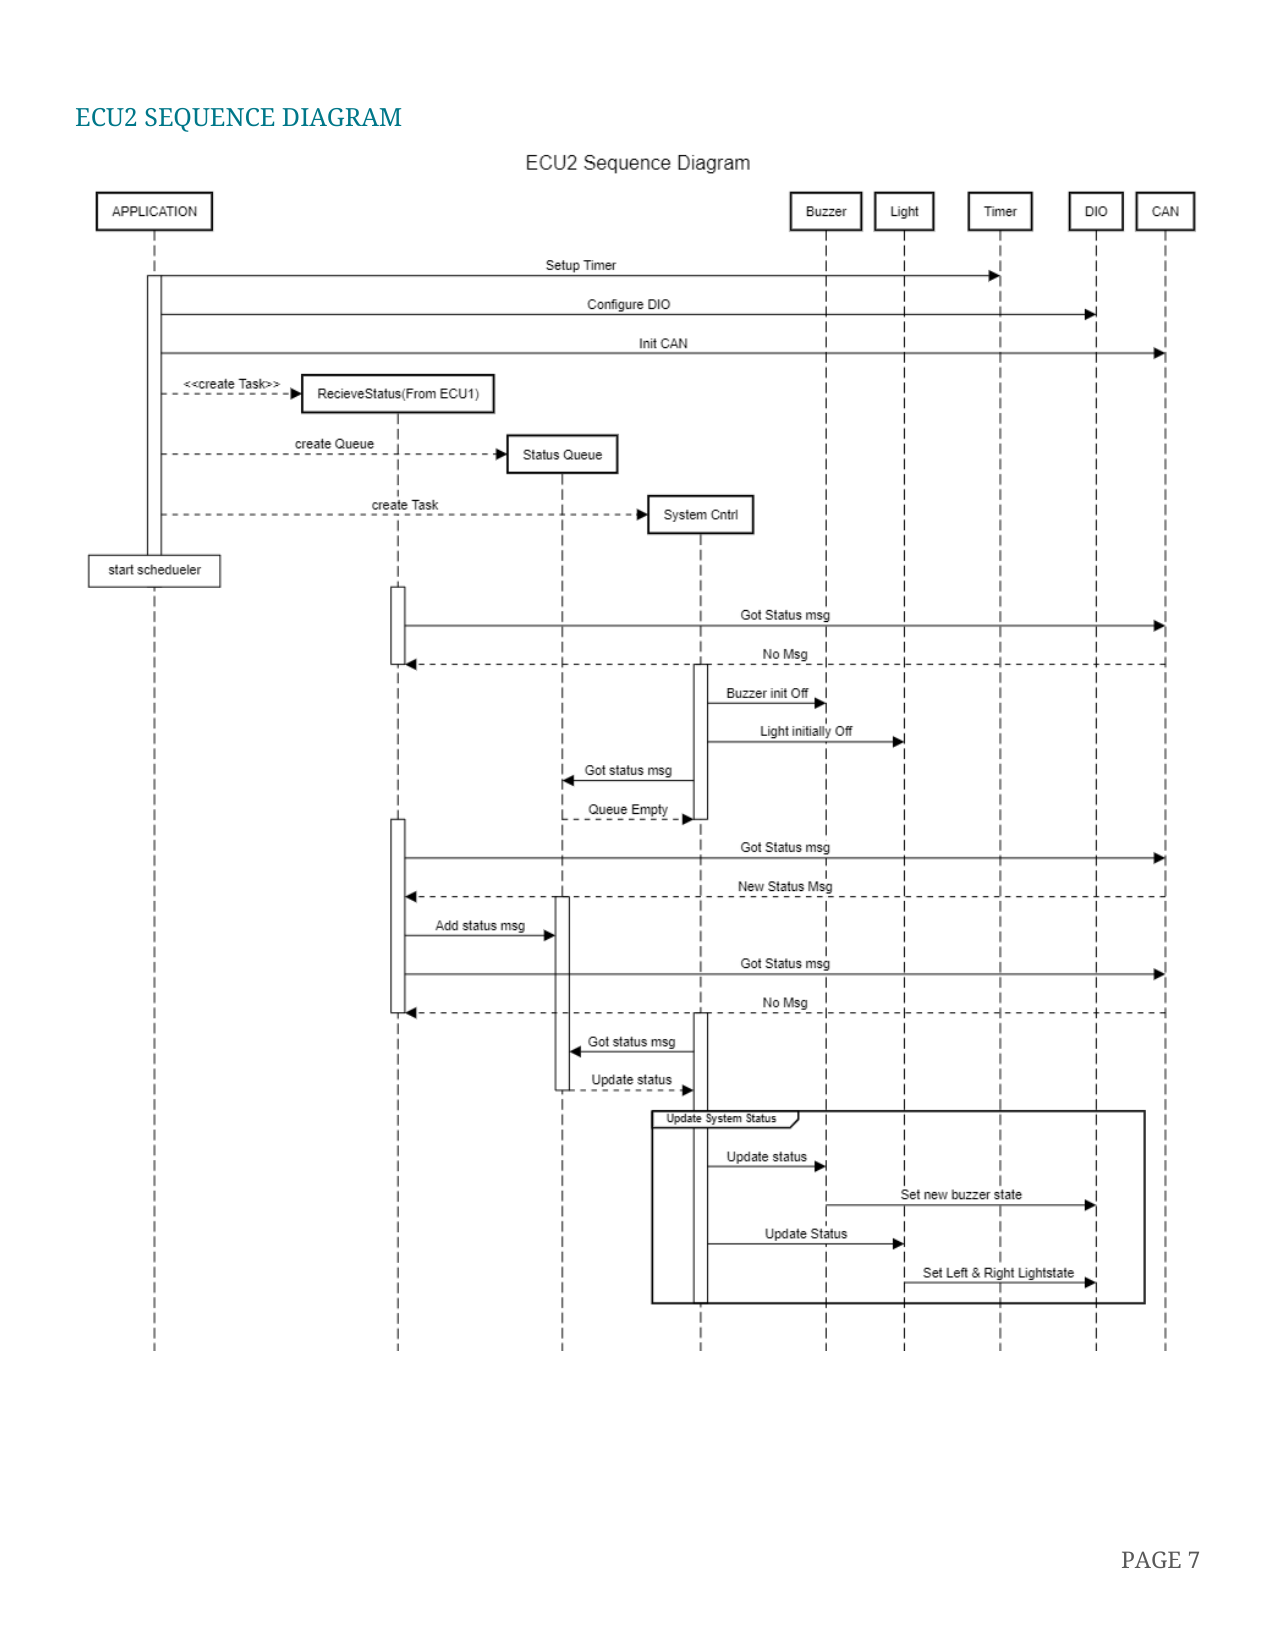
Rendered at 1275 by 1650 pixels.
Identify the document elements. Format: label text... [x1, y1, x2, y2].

subtitle ecu2 sequence diagram [75, 100, 1200, 134]
picture [75, 150, 1200, 1351]
